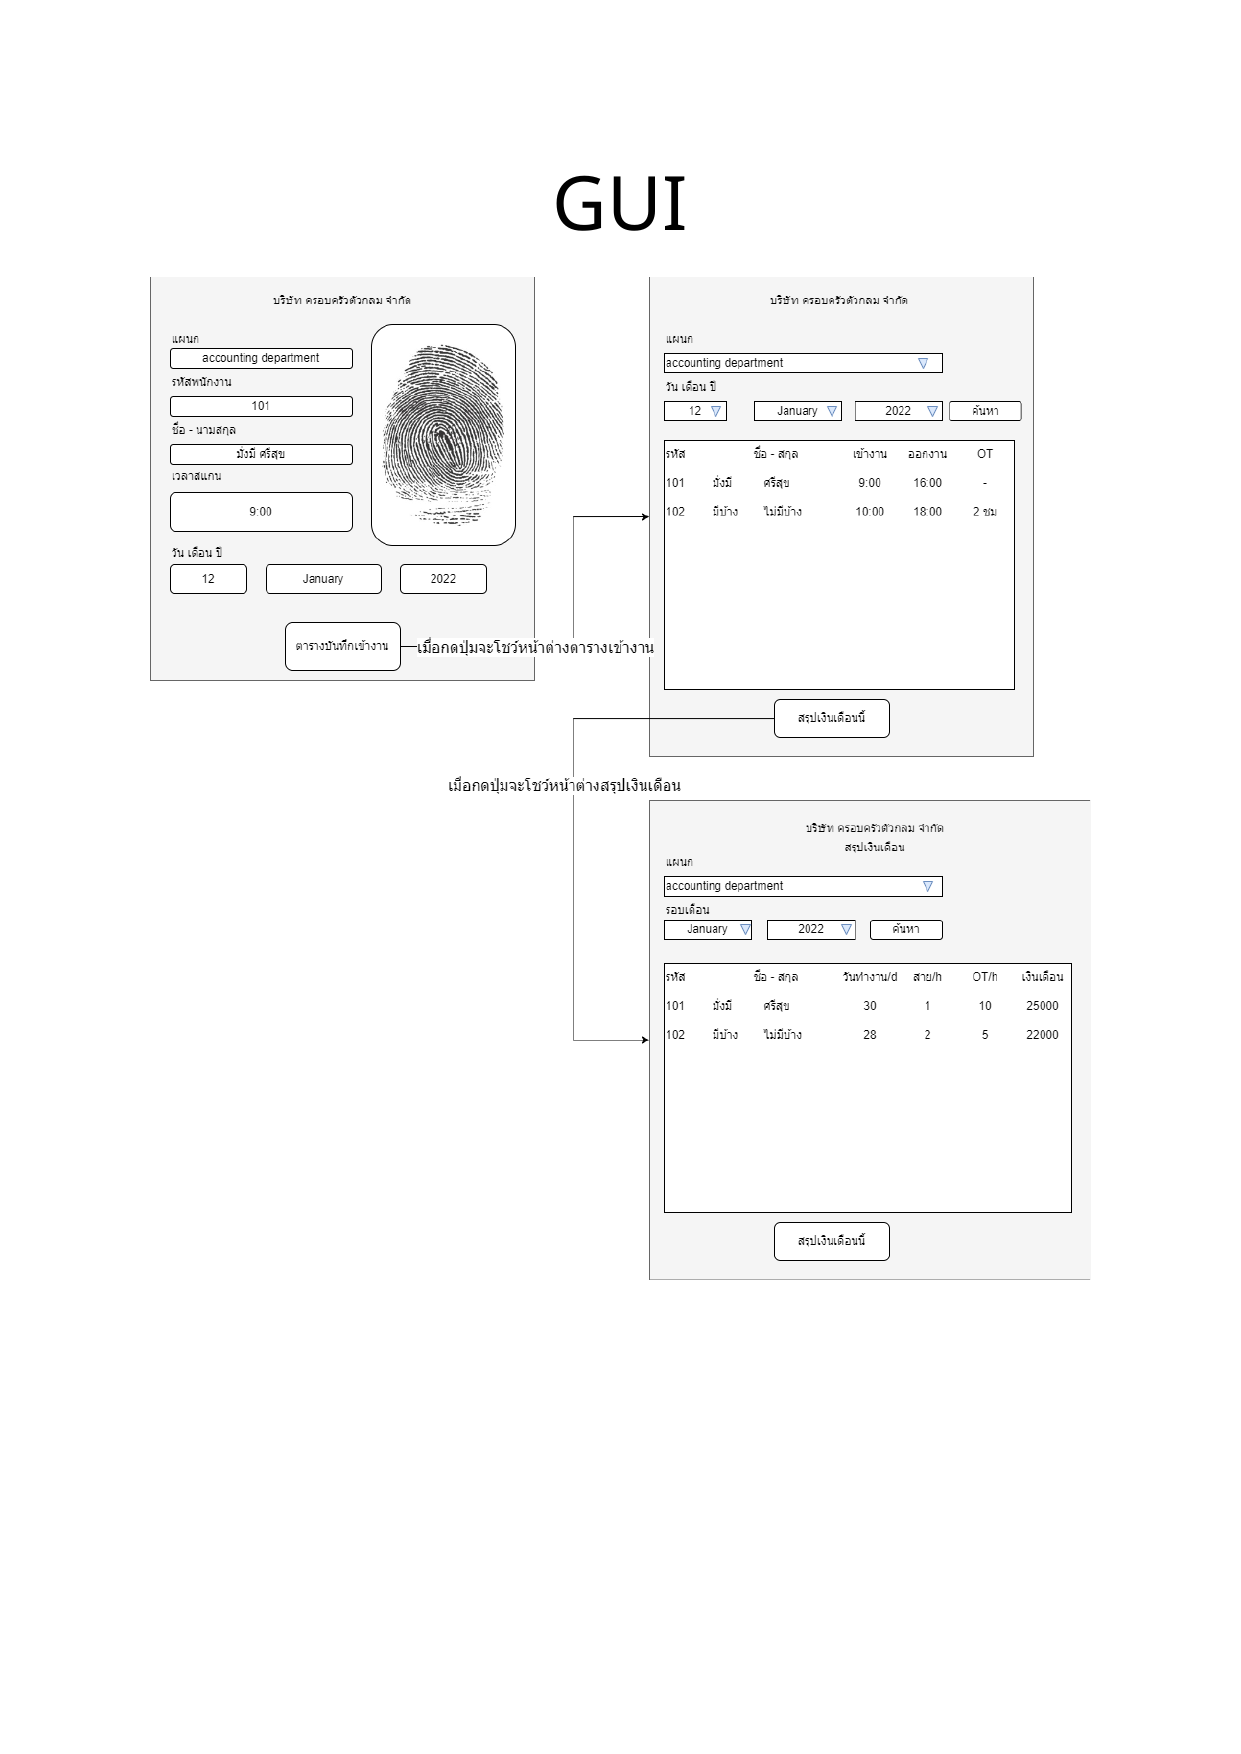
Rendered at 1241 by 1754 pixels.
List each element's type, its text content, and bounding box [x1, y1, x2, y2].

text GUI [150, 150, 1090, 252]
picture [150, 277, 1091, 1280]
